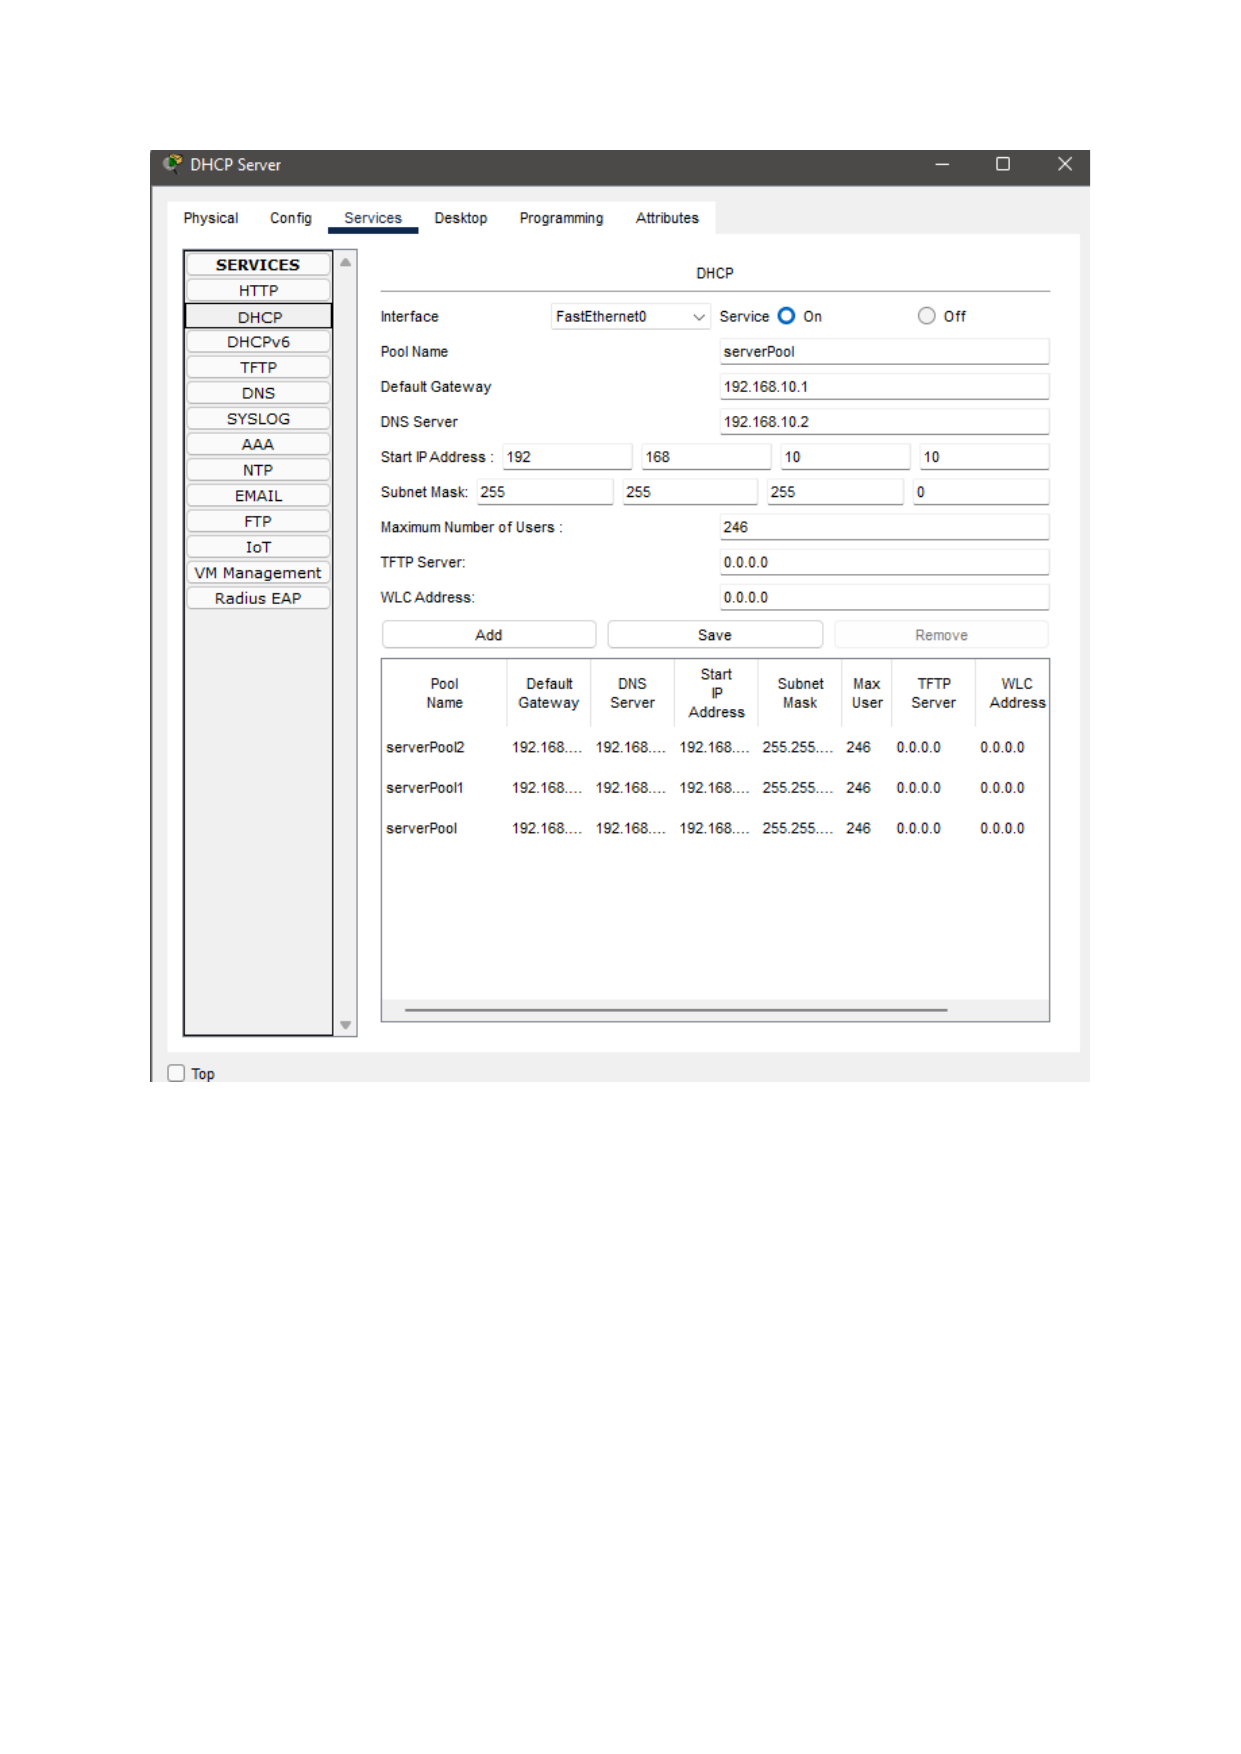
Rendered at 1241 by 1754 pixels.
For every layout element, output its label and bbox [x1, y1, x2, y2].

picture [150, 150, 1091, 1082]
